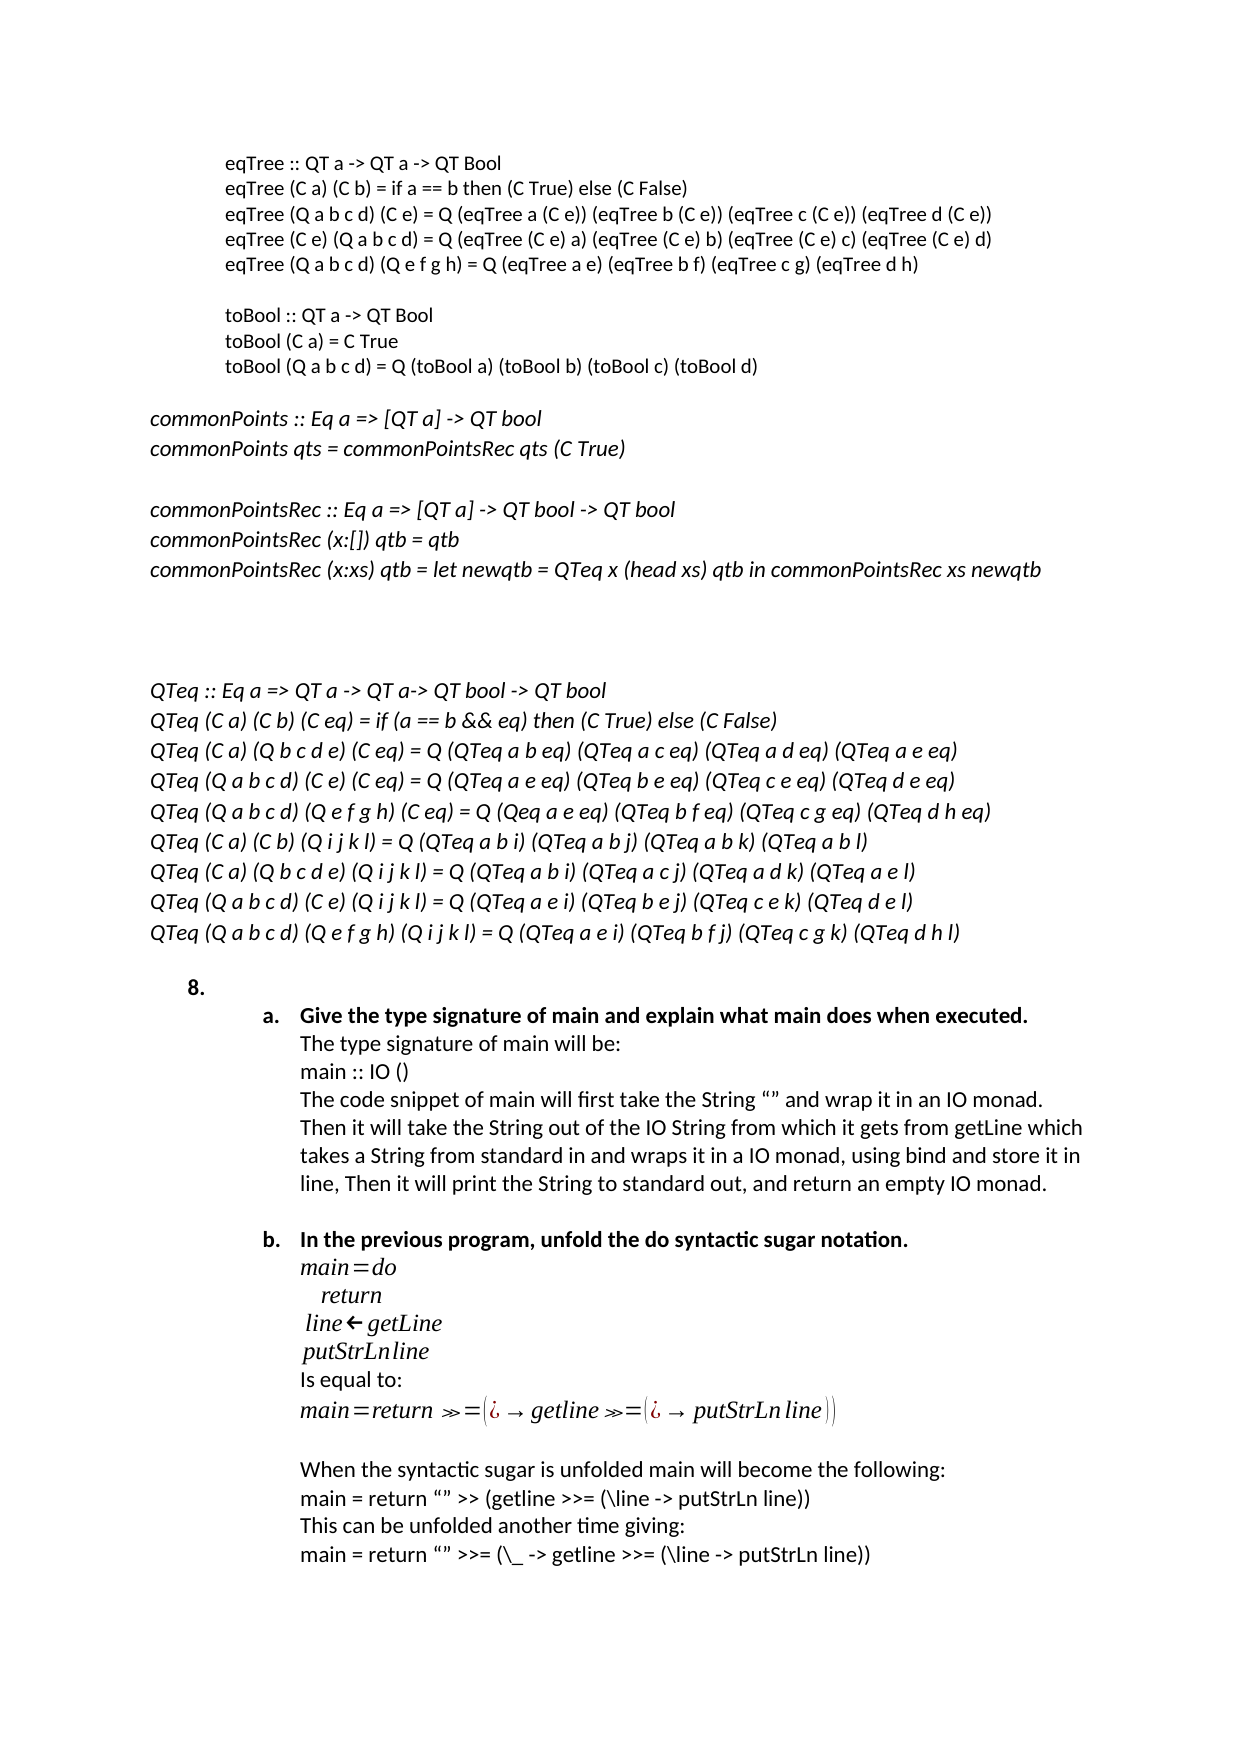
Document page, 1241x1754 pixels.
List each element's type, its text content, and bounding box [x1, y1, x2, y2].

list eqTree (C e) (Q a b c d) = Q (eqTree (C e) a) (eqTree (C e) b) (eqTree (C e) c) (eqTree (C e) d) [225, 226, 1090, 252]
list eqTree :: QT a -> QT a -> QT Bool [225, 150, 1090, 175]
list eqTree (Q a b c d) (C e) = Q (eqTree a (C e)) (eqTree b (C e)) (eqTree c (C e)) (eqTree d (C e)) [225, 201, 1090, 226]
list eqTree (Q a b c d) (Q e f g h) = Q (eqTree a e) (eqTree b f) (eqTree c g) (eqTree d h) [225, 252, 1090, 277]
list commonPointsRec (x:[]) qtb = qtb [150, 525, 1090, 553]
list main :: IO () [300, 1057, 1090, 1085]
list QTeq :: Eq a => QT a -> QT a-> QT bool -> QT bool [150, 676, 1090, 704]
list QTeq (Q a b c d) (Q e f g h) (C eq) = Q (Qeq a e eq) (QTeq b f eq) (QTeq c g eq) (QTeq d h eq) [150, 797, 1090, 825]
list toBool (Q a b c d) = Q (toBool a) (toBool b) (toBool c) (toBool d) [225, 353, 1090, 379]
list commonPointsRec :: Eq a => [QT a] -> QT bool -> QT bool [150, 495, 1090, 523]
list QTeq (C a) (C b) (Q i j k l) = Q (QTeq a b i) (QTeq a b j) (QTeq a b k) (QTeq a b l) [150, 827, 1090, 855]
list When the syntactic sugar is unfolded main will become the following: [300, 1456, 1090, 1484]
list main = return “” >>= (\_ -> getline >>= (\line -> putStrLn line)) [300, 1540, 1090, 1568]
list toBool :: QT a -> QT Bool [225, 302, 1090, 328]
list eqTree (C a) (C b) = if a == b then (C True) else (C False) [225, 175, 1090, 201]
list commonPoints qts = commonPointsRec qts (C True) [150, 434, 1090, 462]
list commonPoints :: Eq a => [QT a] -> QT bool [150, 404, 1090, 432]
list Is equal to: [300, 1366, 1090, 1394]
list QTeq (Q a b c d) (C e) (Q i j k l) = Q (QTeq a e i) (QTeq b e j) (QTeq c e k) (QTeq d e l) [150, 887, 1090, 916]
list The code snippet of main will first take the String “” and wrap it in an IO monad. Then it will take the String out of the IO String from which it gets from getLine which takes a String from standard in and wraps it in a IO monad, using bind and store it in line, Then it will print the String to standard out, and return an empty IO monad. [300, 1085, 1090, 1197]
list QTeq (C a) (Q b c d e) (C eq) = Q (QTeq a b eq) (QTeq a c eq) (QTeq a d eq) (QTeq a e eq) [150, 736, 1090, 764]
list commonPointsRec (x:xs) qtb = let newqtb = QTeq x (head xs) qtb in commonPointsRec xs newqtb [150, 555, 1090, 583]
list This can be unfolded another time giving: [300, 1512, 1090, 1540]
list QTeq (Q a b c d) (C e) (C eq) = Q (QTeq a e eq) (QTeq b e eq) (QTeq c e eq) (QTeq d e eq) [150, 767, 1090, 795]
list QTeq (C a) (Q b c d e) (Q i j k l) = Q (QTeq a b i) (QTeq a c j) (QTeq a d k) (QTeq a e l) [150, 857, 1090, 885]
list main = return “” >> (getline >>= (\line -> putStrLn line)) [300, 1484, 1090, 1512]
list In the previous program, unfold the do syntactic sugar notation. [262, 1226, 1090, 1253]
list The type signature of main will be: [300, 1029, 1090, 1057]
list Give the type signature of main and explain what main does when executed. [262, 1001, 1090, 1029]
list QTeq (C a) (C b) (C eq) = if (a == b && eq) then (C True) else (C False) [150, 706, 1090, 734]
list toBool (C a) = C True [225, 328, 1090, 353]
list QTeq (Q a b c d) (Q e f g h) (Q i j k l) = Q (QTeq a e i) (QTeq b f j) (QTeq c g k) (QTeq d h l) [150, 918, 1090, 946]
